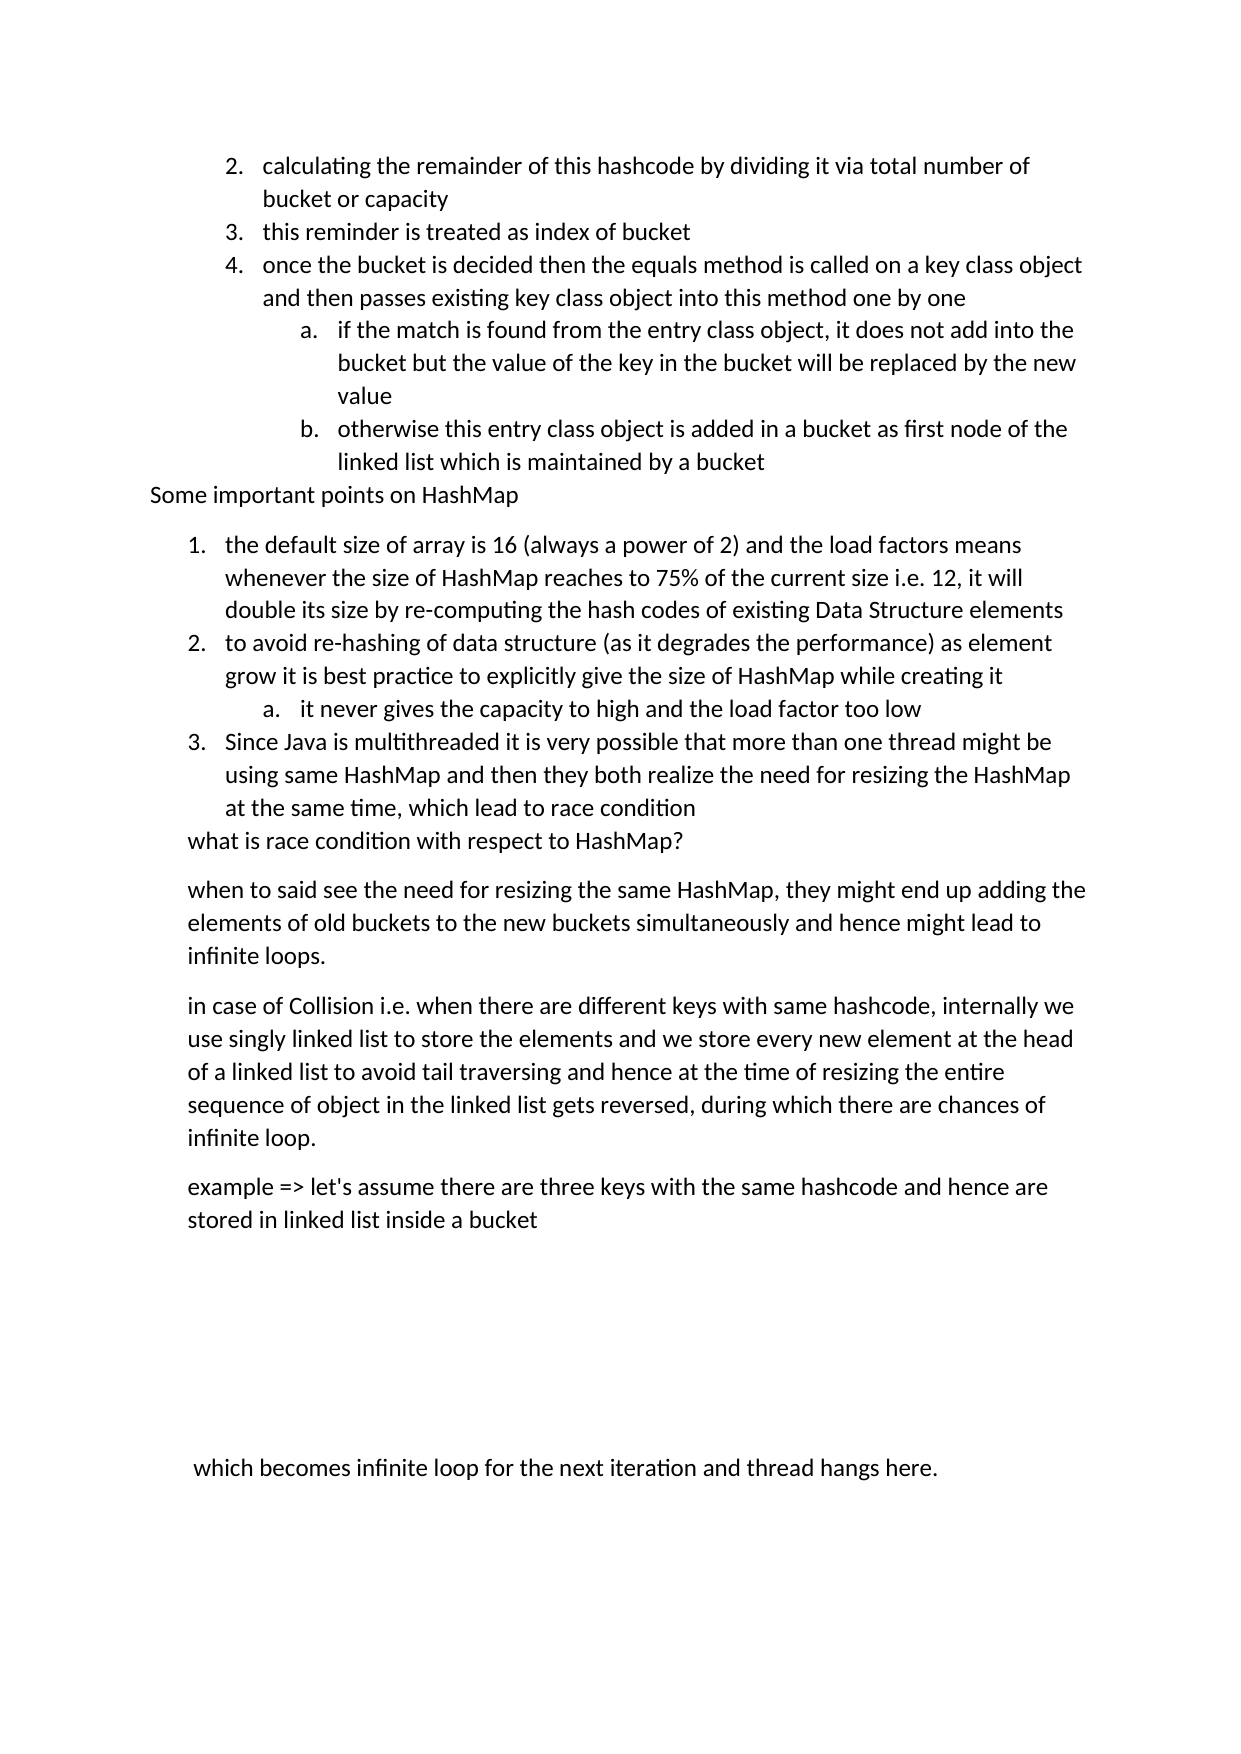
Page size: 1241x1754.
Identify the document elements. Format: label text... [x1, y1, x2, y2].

list Since Java is multithreaded it is very possible that more than one thread might be using same HashMap and then they both realize the need for resizing the HashMap at the same time, which lead to race condition [187, 726, 1090, 823]
list it never gives the capacity to high and the load factor too low [262, 693, 1090, 724]
list this reminder is treated as index of bucket [225, 216, 1090, 246]
list once the bucket is decided then the equals method is called on a key class object and then passes existing key class object into this method one by one [225, 249, 1090, 312]
text example => let's assume there are three keys with the same hashcode and hence are stored in linked list inside a bucket [187, 1171, 1090, 1235]
text what is race condition with respect to HashMap? [187, 825, 1090, 856]
list calculating the remainder of this hashcode by dividing it via total number of bucket or capacity [225, 150, 1090, 213]
text when to said see the need for resizing the same HashMap, they might end up adding the elements of old buckets to the new buckets simultaneously and hence might lead to infinite loops. [187, 874, 1090, 971]
list if the match is found from the entry class object, it does not add into the bucket but the value of the key in the bucket will be replaced by the new value [300, 314, 1090, 411]
list the default size of array is 16 (always a power of 2) and the load factors means whenever the size of HashMap reaches to 75% of the current size i.e. 12, it will double its size by re-computing the hash codes of existing Data Structure elements [187, 529, 1090, 625]
list to avoid re-hashing of data structure (as it degrades the performance) as element grow it is best practice to explicitly give the size of HashMap while creating it [187, 627, 1090, 691]
text which becomes infinite loop for the next iteration and thread hangs here. [187, 1452, 1090, 1483]
text in case of Collision i.e. when there are different keys with same hashcode, internally we use singly linked list to store the elements and we store every new element at the head of a linked list to avoid tail traversing and hence at the time of resizing the entire sequence of object in the linked list gets reversed, during which there are chances of infinite loop. [187, 990, 1090, 1152]
list otherwise this entry class object is added in a bucket as first node of the linked list which is maintained by a bucket [300, 413, 1090, 477]
text Some important points on HashMap [150, 479, 1090, 510]
